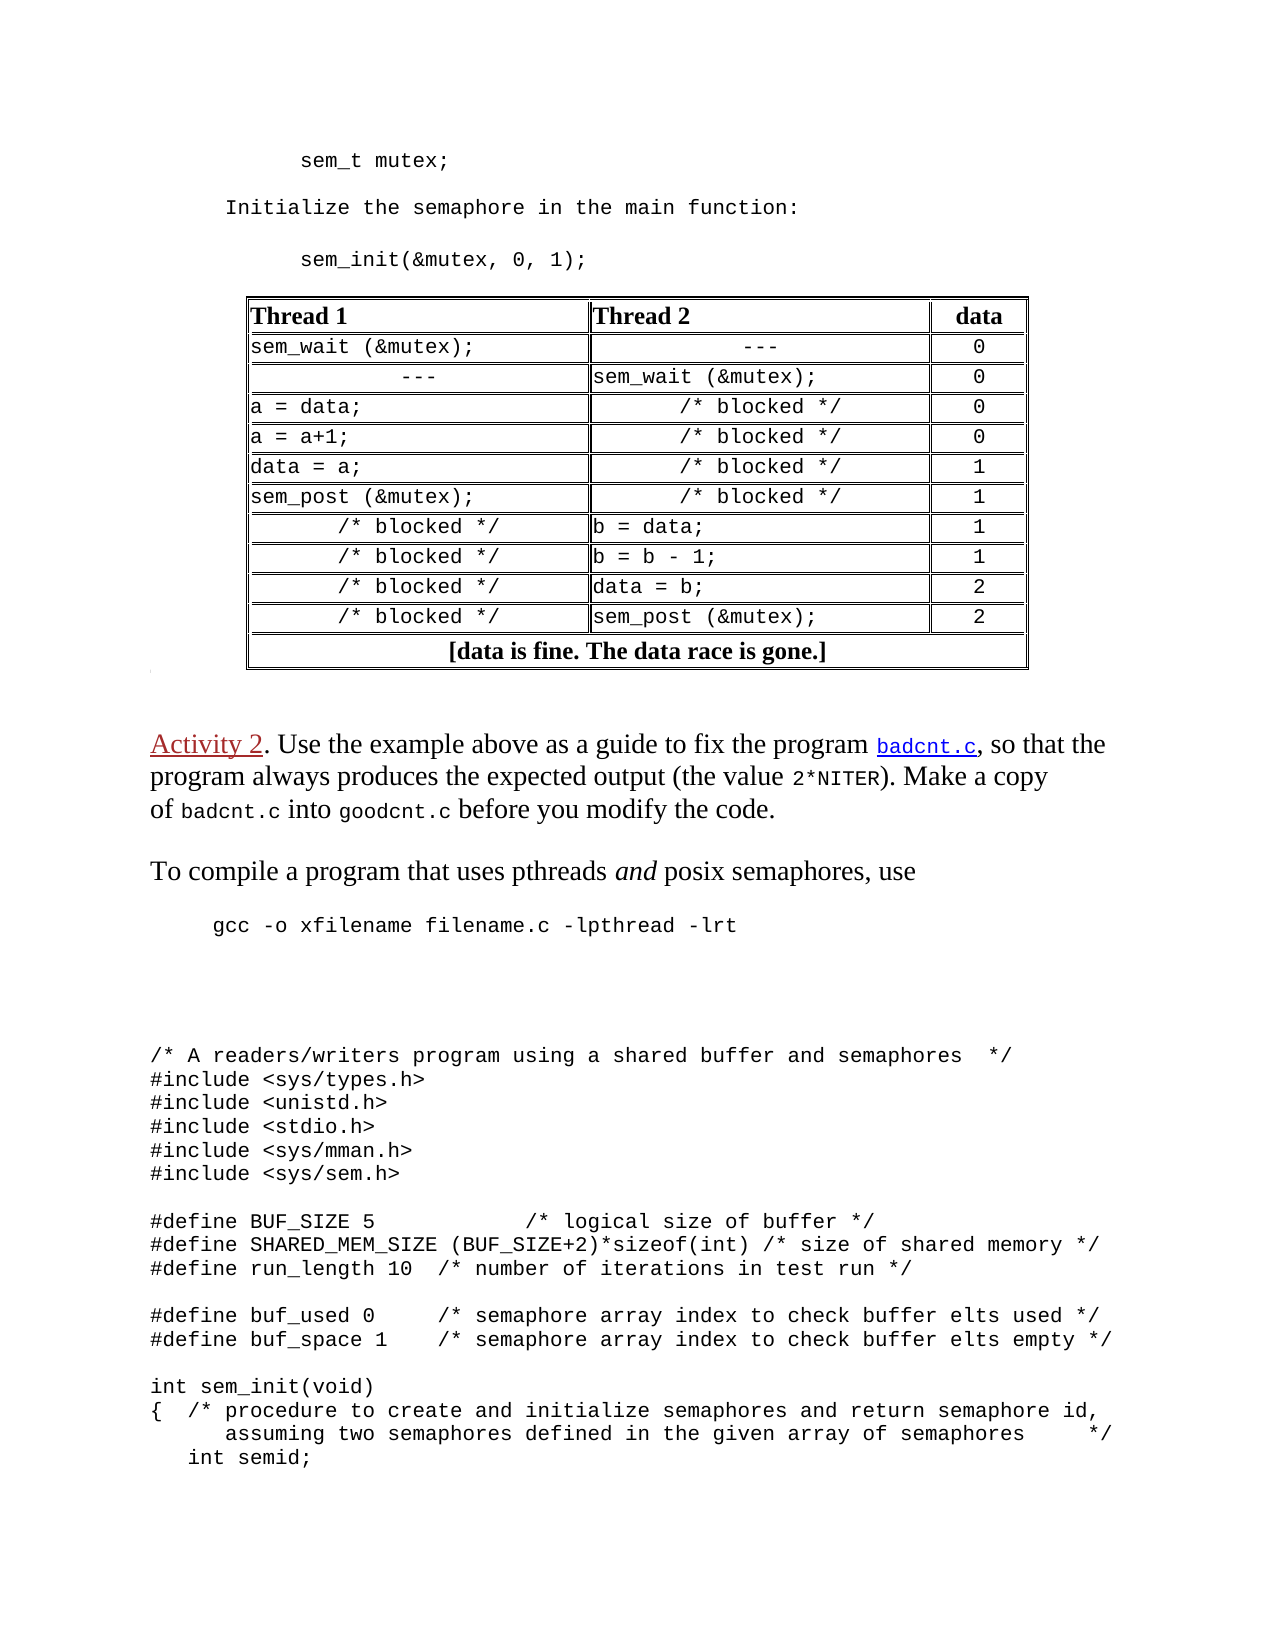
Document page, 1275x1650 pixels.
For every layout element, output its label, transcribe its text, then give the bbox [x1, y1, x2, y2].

text /* A readers/writers program using a shared buffer and semaphores */ [150, 1045, 1125, 1069]
table_cell 0 [932, 421, 1026, 451]
text sem_init(&mutex, 0, 1); [150, 249, 1125, 273]
table_cell 1 [932, 451, 1026, 481]
table_cell data = b; [592, 575, 929, 601]
text Initialize the semaphore in the main function: [150, 197, 1125, 221]
text int semid; [150, 1447, 1125, 1471]
table_cell b = b - 1; [592, 545, 929, 571]
table_cell 0 [932, 391, 1026, 421]
table_cell sem_post (&mutex); [249, 481, 588, 511]
table_cell 0 [932, 331, 1026, 361]
text #define run_length 10 /* number of iterations in test run */ [150, 1258, 1125, 1282]
text #include <sys/mman.h> [150, 1140, 1125, 1163]
text #define buf_used 0 /* semaphore array index to check buffer elts used */ [150, 1305, 1125, 1329]
table_cell sem_wait (&mutex); [249, 331, 588, 361]
table_cell /* blocked */ [592, 485, 929, 511]
table_header data [931, 300, 1026, 331]
table_cell /* blocked */ [249, 541, 588, 571]
table_header Thread 2 [590, 300, 931, 331]
table_cell 1 [932, 541, 1026, 571]
text #include <sys/sem.h> [150, 1163, 1125, 1187]
text gcc -o xfilename filename.c -lpthread -lrt [150, 915, 1125, 939]
text #define buf_space 1 /* semaphore array index to check buffer elts empty */ [150, 1329, 1125, 1352]
text #include <unistd.h> [150, 1092, 1125, 1116]
text To compile a program that uses pthreads and posix semaphores, use [150, 854, 1125, 886]
table_cell /* blocked */ [592, 425, 929, 451]
table_cell /* blocked */ [249, 601, 588, 631]
table_cell [data is fine. The data race is gone.] [249, 631, 1026, 666]
table_cell /* blocked */ [592, 455, 929, 481]
text #define SHARED_MEM_SIZE (BUF_SIZE+2)*sizeof(int) /* size of shared memory */ [150, 1234, 1125, 1258]
table_cell a = a+1; [249, 421, 588, 451]
table_cell 2 [932, 601, 1026, 631]
table_cell a = data; [249, 391, 588, 421]
table_cell 0 [932, 361, 1026, 391]
table_header Thread 1 [249, 298, 590, 331]
table_cell /* blocked */ [592, 395, 929, 421]
table_cell /* blocked */ [249, 571, 588, 601]
table_cell b = data; [592, 515, 929, 541]
text assuming two semaphores defined in the given array of semaphores */ [150, 1423, 1125, 1447]
text sem_t mutex; [150, 150, 1125, 174]
text int sem_init(void) [150, 1376, 1125, 1400]
table_cell sem_wait (&mutex); [592, 365, 929, 391]
table_cell 2 [932, 571, 1026, 601]
text #include <sys/types.h> [150, 1069, 1125, 1092]
text { /* procedure to create and initialize semaphores and return semaphore id, [150, 1400, 1125, 1423]
table_cell sem_post (&mutex); [592, 605, 929, 631]
text #include <stdio.h> [150, 1116, 1125, 1140]
table_cell 1 [932, 511, 1026, 541]
table_cell --- [249, 361, 588, 391]
table_cell /* blocked */ [249, 511, 588, 541]
table_cell data = a; [249, 451, 588, 481]
text #define BUF_SIZE 5 /* logical size of buffer */ [150, 1211, 1125, 1234]
table_cell --- [592, 335, 929, 361]
table_cell 1 [932, 481, 1026, 511]
text Activity 2. Use the example above as a guide to fix the program badcnt.c, so that the program always produces the expected output (the value 2*NITER). Make a copy of badcnt.c into goodcnt.c before you modify the code. [150, 727, 1125, 825]
